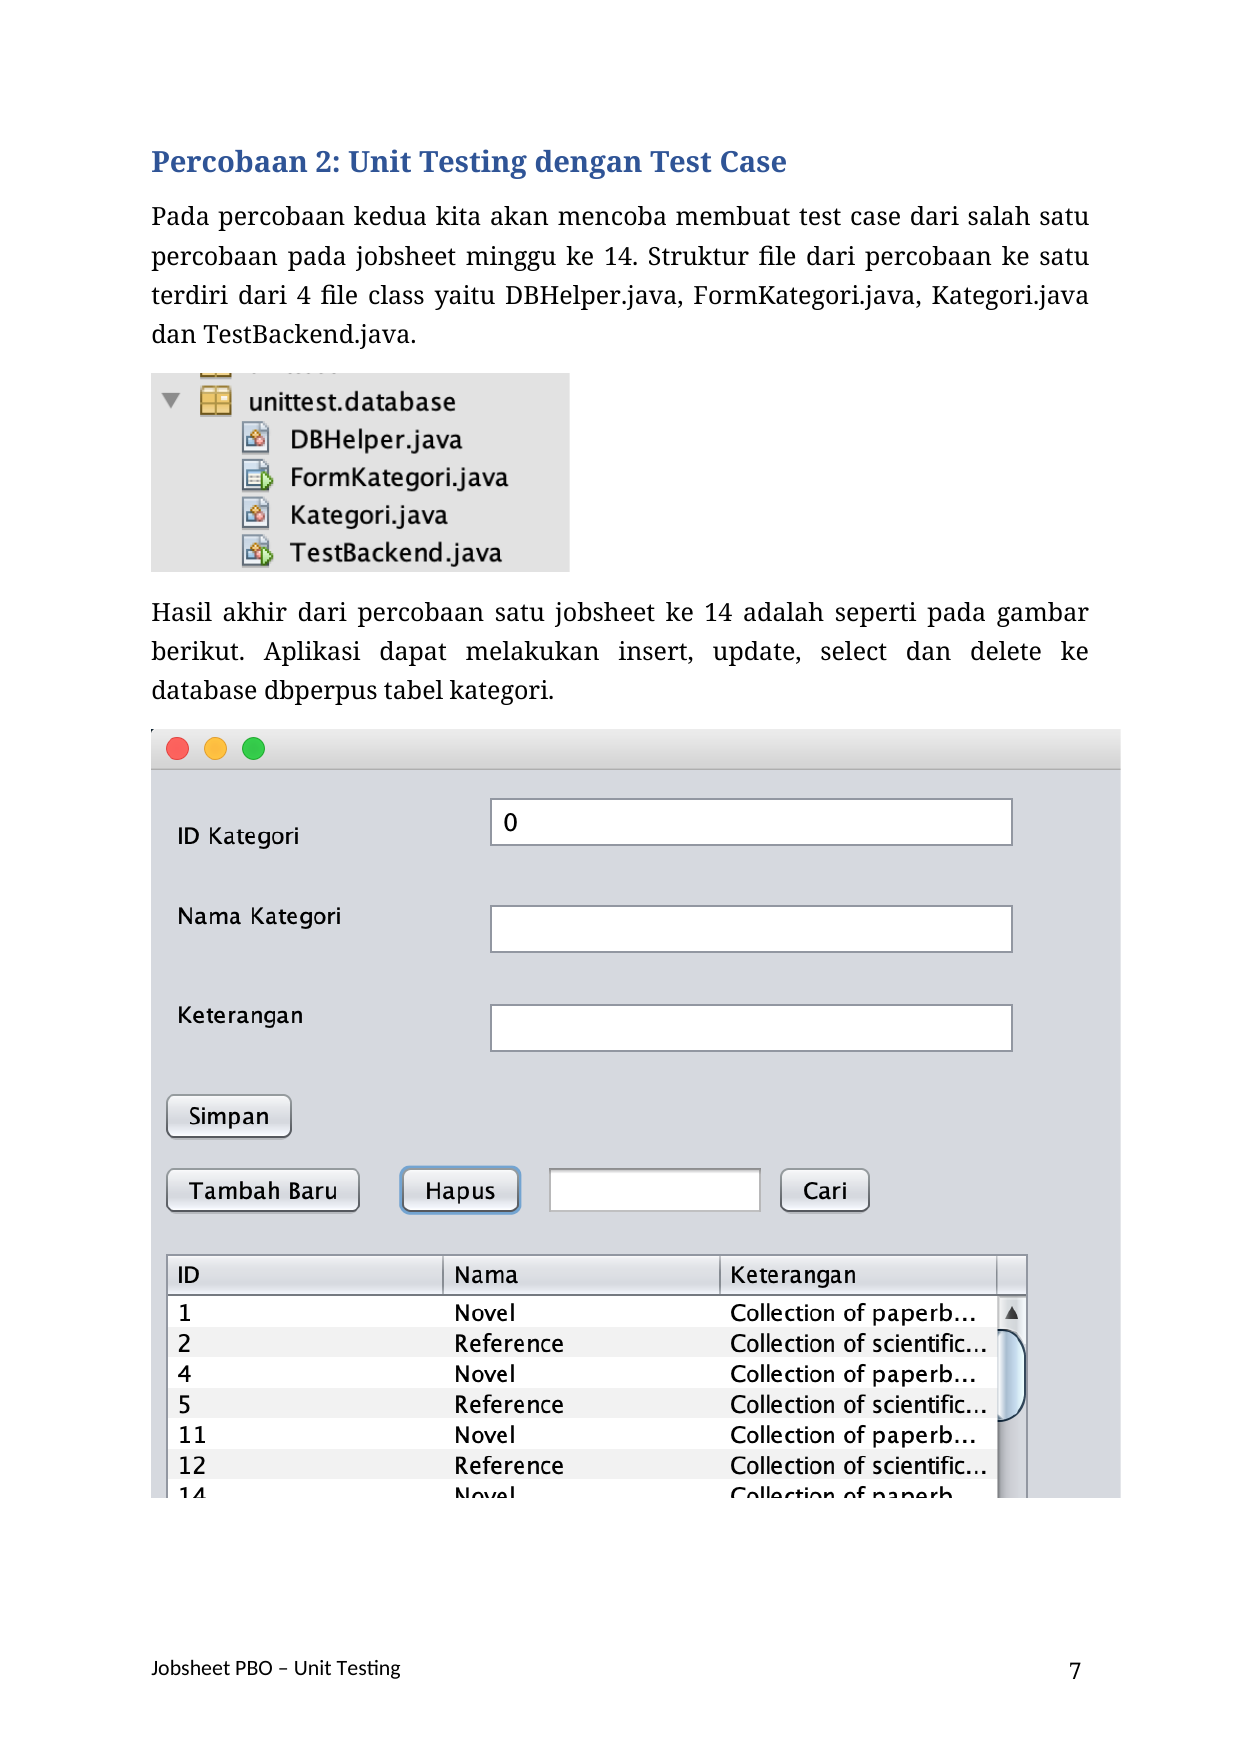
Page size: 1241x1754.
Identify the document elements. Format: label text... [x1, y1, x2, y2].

text Hasil akhir dari percobaan satu jobsheet ke 14 adalah seperti pada gambar berikut. Aplikasi dapat melakukan insert, update, select dan delete ke database dbperpus tabel kategori. [151, 594, 1090, 707]
subtitle Percobaan 2: Unit Testing dengan Test Case [151, 142, 1109, 181]
picture [151, 373, 570, 572]
picture [151, 729, 1121, 1498]
text Pada percobaan kedua kita akan mencoba membuat test case dari salah satu percobaan pada jobsheet minggu ke 14. Struktur file dari percobaan ke satu terdiri dari 4 file class yaitu DBHelper.java, FormKategori.java, Kategori.java dan TestBackend.java. [151, 199, 1090, 351]
